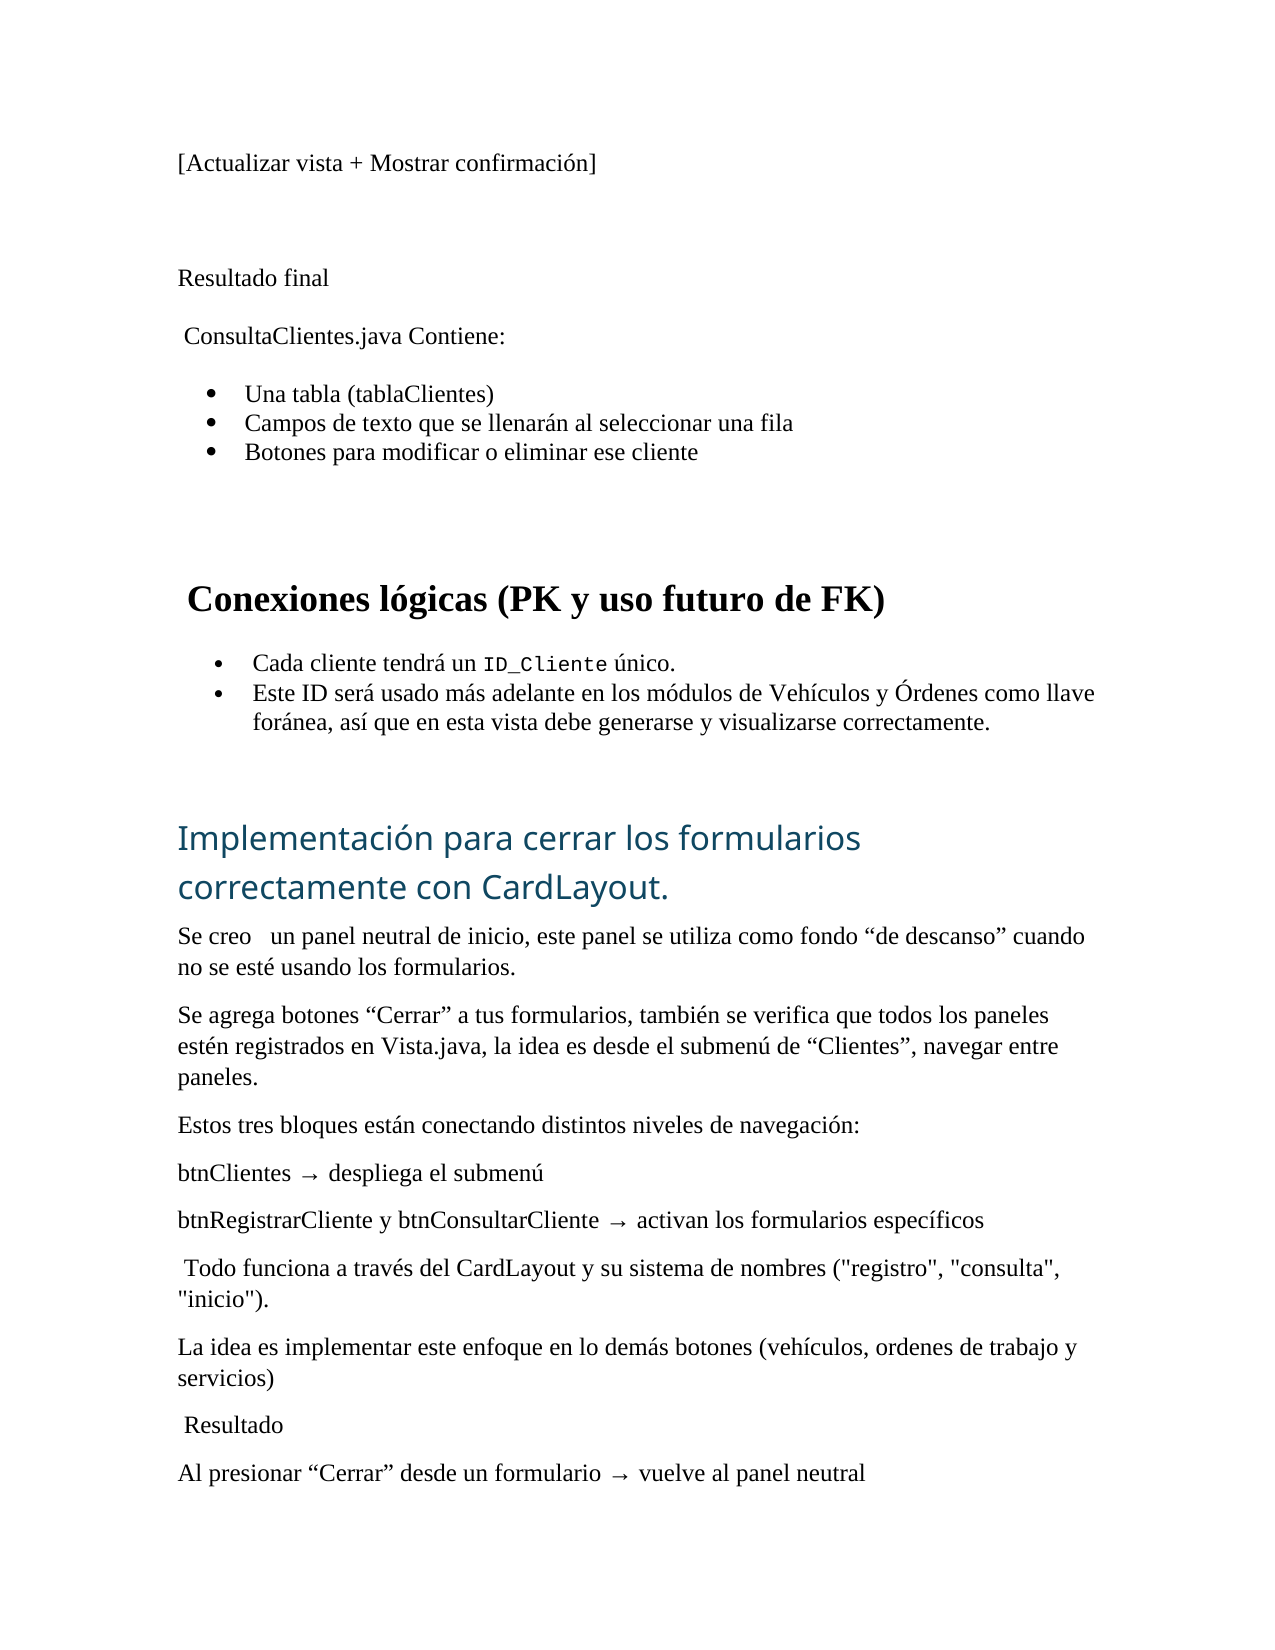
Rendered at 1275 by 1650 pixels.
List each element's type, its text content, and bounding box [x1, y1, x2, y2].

text Se agrega botones “Cerrar” a tus formularios, también se verifica que todos los paneles estén registrados en Vista.java, la idea es desde el submenú de “Clientes”, navegar entre paneles. [177, 1000, 1098, 1091]
list Este ID será usado más adelante en los módulos de Vehículos y Órdenes como llave foránea, así que en esta vista debe generarse y visualizarse correctamente. [215, 678, 1098, 736]
list Campos de texto que se llenarán al seleccionar una fila [207, 408, 1098, 437]
subtitle Implementación para cerrar los formularios correctamente con CardLayout. [177, 815, 1098, 909]
text Conexiones lógicas (PK y uso futuro de FK) [177, 576, 1098, 619]
text Resultado final [177, 263, 1098, 292]
list Una tabla (tablaClientes) [207, 379, 1098, 408]
text [Actualizar vista + Mostrar confirmación] [177, 148, 1098, 176]
text Todo funciona a través del CardLayout y su sistema de nombres ("registro", "consulta", "inicio"). [177, 1253, 1098, 1313]
text Estos tres bloques están conectando distintos niveles de navegación: [177, 1110, 1098, 1139]
text Al presionar “Cerrar” desde un formulario → vuelve al panel neutral [177, 1458, 1098, 1487]
list Cada cliente tendrá un ID_Cliente único. [215, 648, 1098, 678]
text Resultado [177, 1411, 1098, 1439]
list Botones para modificar o eliminar ese cliente [207, 437, 1098, 466]
text ConsultaClientes.java Contiene: [177, 321, 1098, 350]
text La idea es implementar este enfoque en lo demás botones (vehículos, ordenes de trabajo y servicios) [177, 1332, 1098, 1392]
text btnRegistrarCliente y btnConsultarCliente → activan los formularios específicos [177, 1205, 1098, 1234]
text btnClientes → despliega el submenú [177, 1158, 1098, 1186]
text Se creo un panel neutral de inicio, este panel se utiliza como fondo “de descanso” cuando no se esté usando los formularios. [177, 921, 1098, 981]
